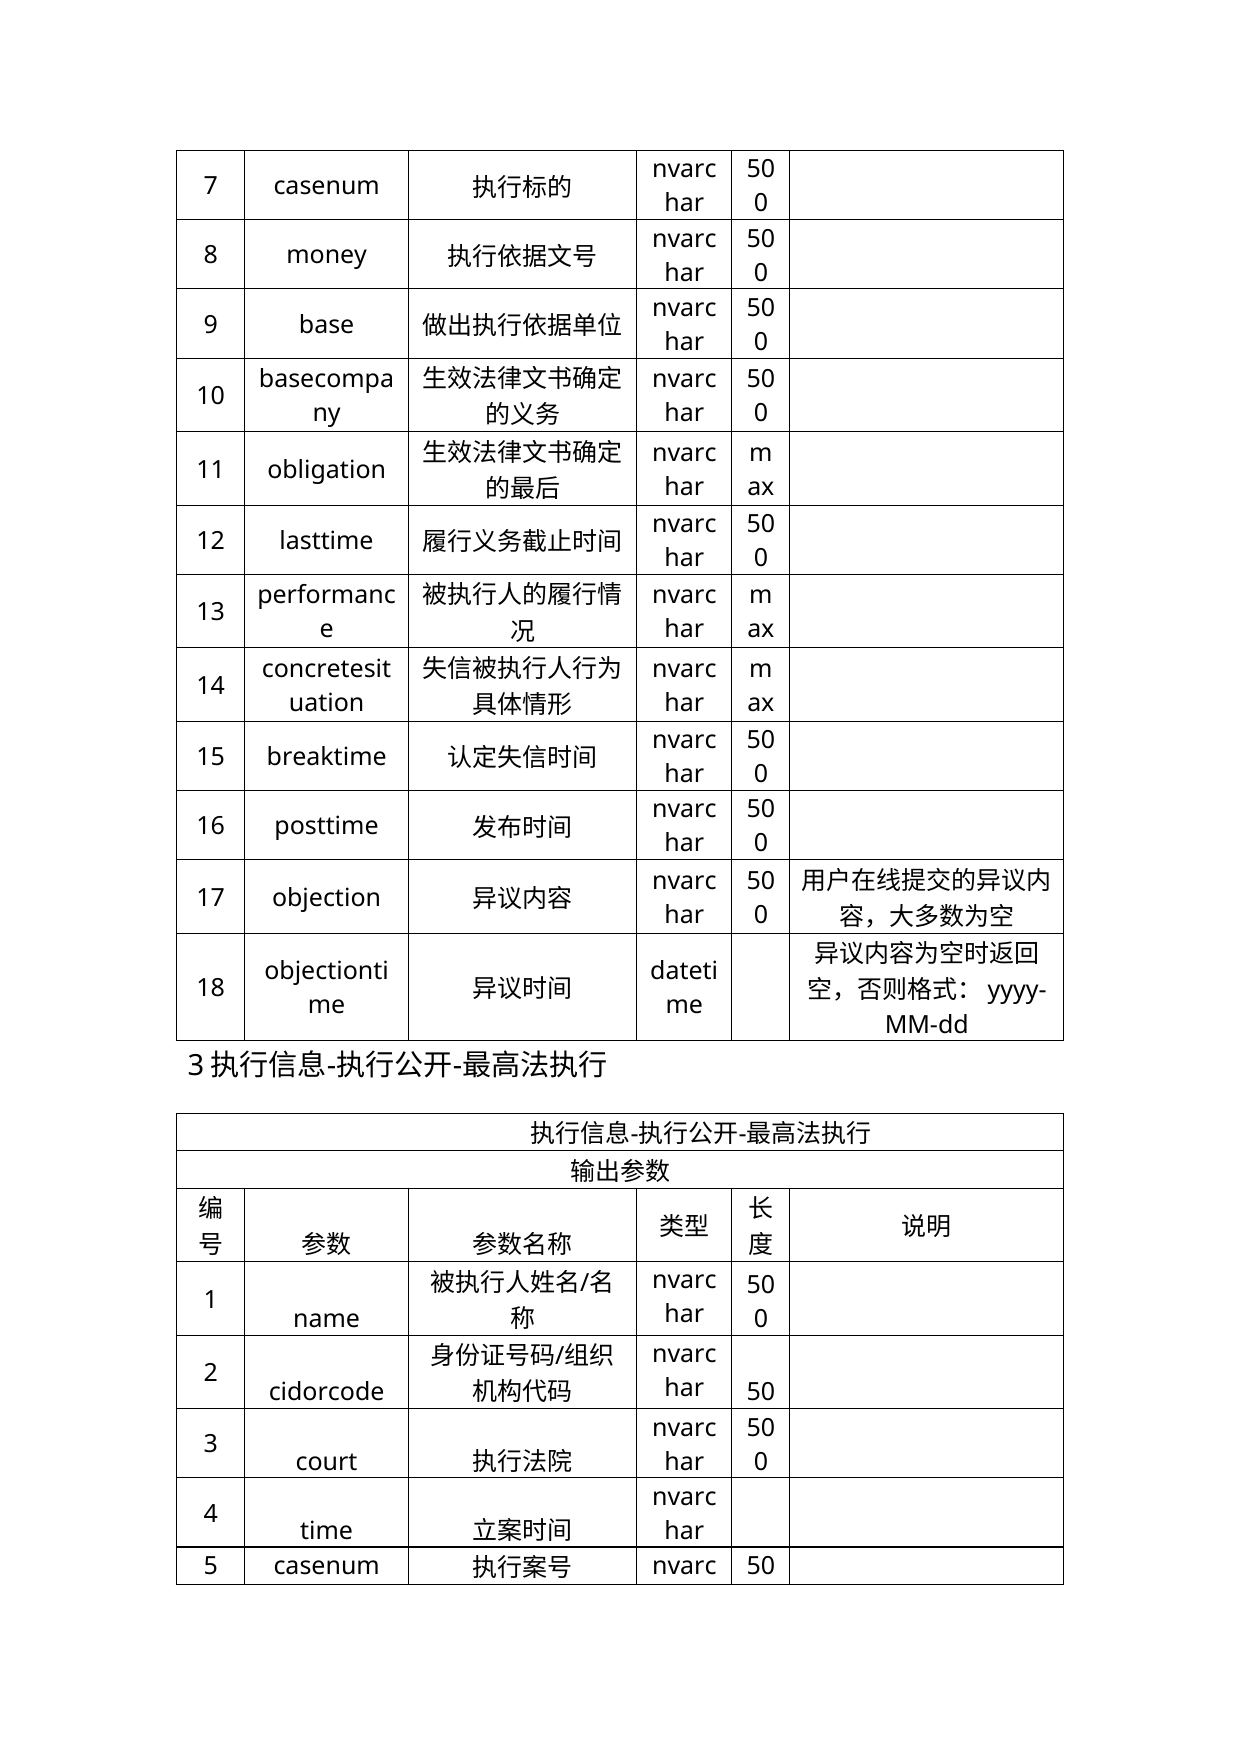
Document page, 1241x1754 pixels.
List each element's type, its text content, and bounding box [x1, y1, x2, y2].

table_cell nvarchar [637, 791, 731, 859]
table_cell [790, 220, 1063, 288]
table_cell nvarchar [637, 860, 731, 933]
table_cell 失信被执行人行为具体情形 [409, 648, 636, 721]
table_cell 输出参数 [177, 1151, 1063, 1187]
table_cell 4 [177, 1478, 244, 1546]
table_cell 用户在线提交的异议内容，大多数为空 [790, 860, 1063, 933]
table_cell 10 [177, 359, 244, 431]
table_cell 16 [177, 791, 244, 859]
table_cell [790, 1409, 1063, 1477]
table_cell objection [245, 860, 408, 933]
table_cell nvarchar [637, 575, 731, 647]
table_cell 50 [732, 1336, 789, 1408]
table_cell 异议内容为空时返回空，否则格式： yyyy-MM-dd [790, 934, 1063, 1040]
table_cell 身份证号码/组织机构代码 [409, 1336, 636, 1408]
table_cell 18 [177, 934, 244, 1040]
table_cell 12 [177, 506, 244, 574]
table_cell nvarchar [637, 220, 731, 288]
table_cell 被执行人姓名/名称 [409, 1262, 636, 1334]
table_cell 500 [732, 1409, 789, 1477]
table_cell court [245, 1409, 408, 1477]
table_cell posttime [245, 791, 408, 859]
table_cell 生效法律文书确定的最后 [409, 432, 636, 504]
table_cell 500 [732, 860, 789, 933]
table_cell 履行义务截止时间 [409, 506, 636, 574]
table_cell 执行法院 [409, 1409, 636, 1477]
table_cell 执行案号 [409, 1548, 636, 1584]
table_cell 认定失信时间 [409, 722, 636, 790]
table_cell 17 [177, 860, 244, 933]
table_cell 参数名称 [409, 1189, 636, 1261]
table_cell 做出执行依据单位 [409, 289, 636, 357]
table_cell nvarchar [637, 1262, 731, 1334]
table_cell 500 [732, 1548, 789, 1584]
table_cell [790, 1478, 1063, 1546]
table_cell 500 [732, 220, 789, 288]
table_cell nvarchar [637, 1548, 731, 1584]
table_cell nvarchar [637, 1478, 731, 1546]
text 3执行信息-执行公开-最高法执行 [187, 1041, 1053, 1084]
table_cell 被执行人的履行情况 [409, 575, 636, 647]
table_cell 异议内容 [409, 860, 636, 933]
table_cell 编号 [177, 1189, 244, 1261]
table_cell 14 [177, 648, 244, 721]
table_cell 异议时间 [409, 934, 636, 1040]
table_header [177, 1114, 338, 1150]
table_cell cidorcode [245, 1336, 408, 1408]
table_cell name [245, 1262, 408, 1334]
table_cell [790, 791, 1063, 859]
table_cell nvarchar [637, 648, 731, 721]
table_cell [790, 289, 1063, 357]
table_cell [732, 934, 789, 1040]
table_cell 11 [177, 432, 244, 504]
table_cell [790, 1262, 1063, 1334]
table_cell 500 [732, 359, 789, 431]
table_cell 立案时间 [409, 1478, 636, 1546]
table_cell 类型 [637, 1189, 731, 1261]
table_cell [790, 648, 1063, 721]
table_cell lasttime [245, 506, 408, 574]
table_cell 发布时间 [409, 791, 636, 859]
table_cell nvarchar [637, 289, 731, 357]
table_cell 3 [177, 1409, 244, 1477]
table_cell [790, 1548, 1063, 1584]
table_cell 500 [732, 1262, 789, 1334]
table_cell datetime [637, 934, 731, 1040]
table_cell 500 [732, 722, 789, 790]
table_cell performance [245, 575, 408, 647]
table_cell 5 [177, 1548, 244, 1584]
table_cell time [245, 1478, 408, 1546]
table_cell 生效法律文书确定的义务 [409, 359, 636, 431]
table_cell nvarchar [637, 506, 731, 574]
table_cell base [245, 289, 408, 357]
table_header 执行信息-执行公开-最高法执行 [338, 1114, 1063, 1150]
table_cell 500 [732, 791, 789, 859]
table_cell [790, 506, 1063, 574]
table_cell money [245, 220, 408, 288]
table_cell [790, 151, 1063, 219]
table_cell 7 [177, 151, 244, 219]
table_cell casenum [245, 1548, 408, 1584]
table_cell [790, 722, 1063, 790]
table_cell 15 [177, 722, 244, 790]
table_cell nvarchar [637, 1336, 731, 1408]
table_cell max [732, 648, 789, 721]
table_cell 说明 [790, 1189, 1063, 1261]
table_cell 500 [732, 289, 789, 357]
table_cell 500 [732, 506, 789, 574]
table_cell nvarchar [637, 722, 731, 790]
table_cell 长度 [732, 1189, 789, 1261]
table_cell 8 [177, 220, 244, 288]
table_cell nvarchar [637, 1409, 731, 1477]
table_cell nvarchar [637, 432, 731, 504]
table_cell [732, 1478, 789, 1546]
table_cell 2 [177, 1336, 244, 1408]
table_cell casenum [245, 151, 408, 219]
table_cell [790, 575, 1063, 647]
table_cell nvarchar [637, 151, 731, 219]
table_cell [790, 1336, 1063, 1408]
table_cell breaktime [245, 722, 408, 790]
table_cell 500 [732, 151, 789, 219]
table_cell obligation [245, 432, 408, 504]
table_cell 执行标的 [409, 151, 636, 219]
table_cell 执行依据文号 [409, 220, 636, 288]
table_cell [790, 432, 1063, 504]
table_cell max [732, 575, 789, 647]
table_cell 1 [177, 1262, 244, 1334]
table_cell max [732, 432, 789, 504]
table_cell 13 [177, 575, 244, 647]
table_cell basecompany [245, 359, 408, 431]
table_cell nvarchar [637, 359, 731, 431]
table_cell concretesituation [245, 648, 408, 721]
table_cell [790, 359, 1063, 431]
table_cell 9 [177, 289, 244, 357]
table_cell objectiontime [245, 934, 408, 1040]
table_cell 参数 [245, 1189, 408, 1261]
